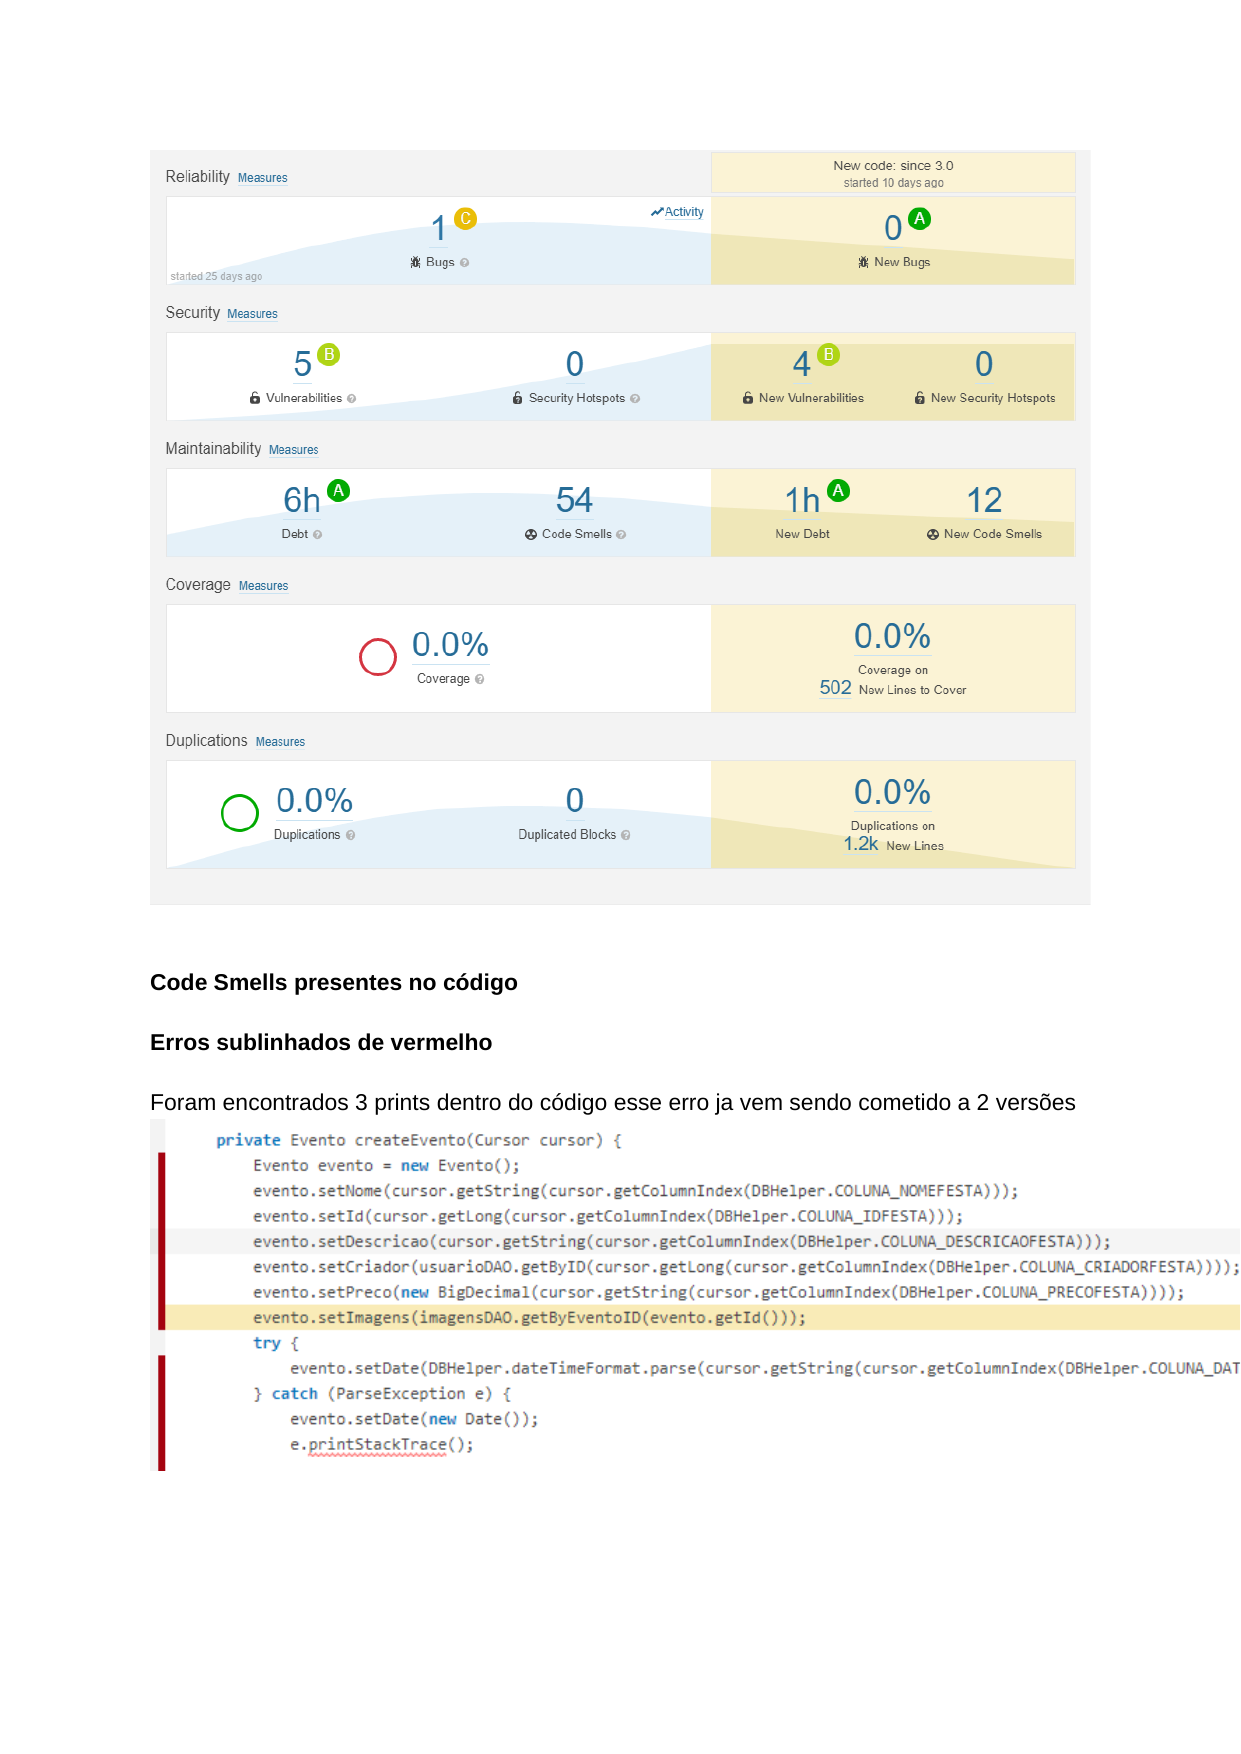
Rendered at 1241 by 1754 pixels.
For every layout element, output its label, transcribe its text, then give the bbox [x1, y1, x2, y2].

text Foram encontrados 3 prints dentro do código esse erro ja vem sendo cometido a 2 versões [150, 1089, 1090, 1116]
picture [150, 150, 1091, 905]
text Erros sublinhados de vermelho [150, 1029, 1090, 1055]
picture [150, 1119, 1241, 1471]
text Code Smells presentes no código [150, 968, 1090, 995]
